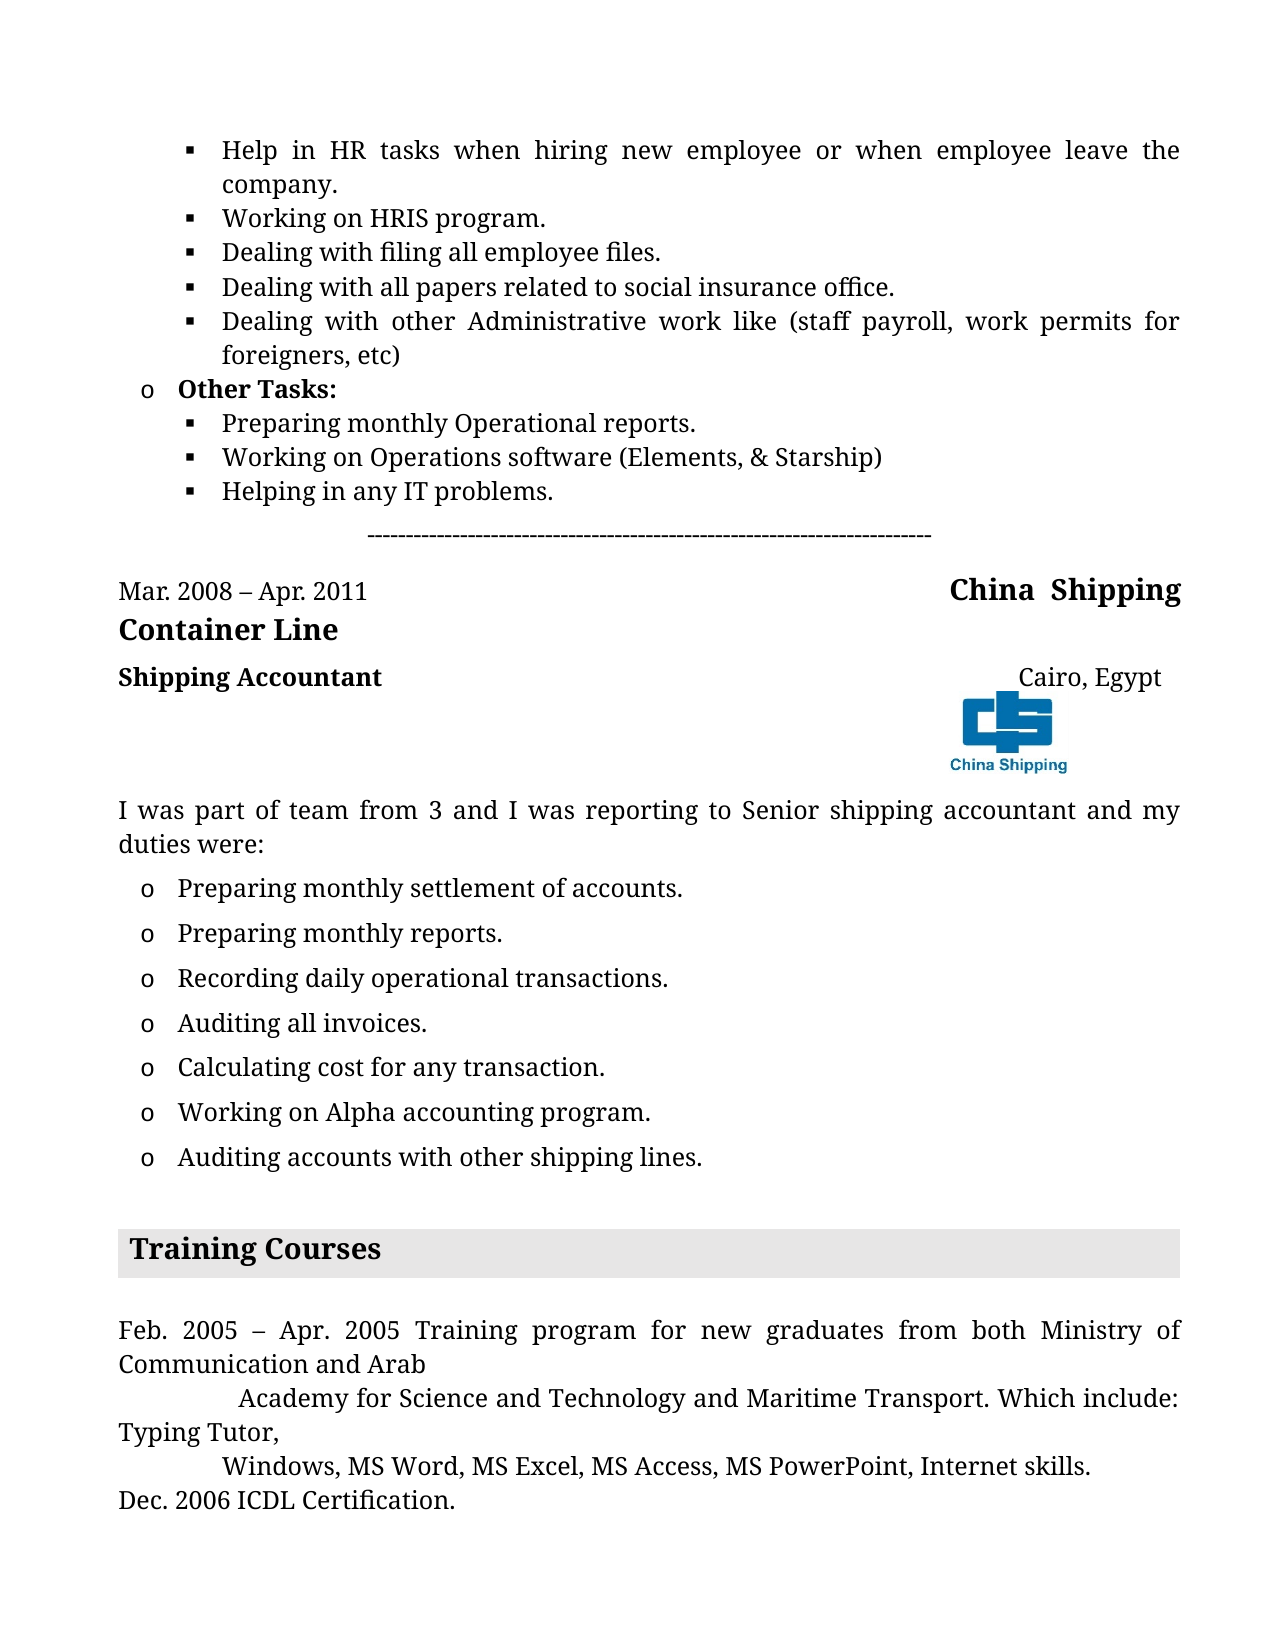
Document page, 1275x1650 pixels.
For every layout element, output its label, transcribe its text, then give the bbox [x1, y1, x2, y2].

text Dec. 2006 ICDL Certification. [118, 1483, 1181, 1517]
list Preparing monthly settlement of accounts. [140, 871, 1181, 905]
list Other Tasks: [140, 371, 1181, 406]
text Shipping Accountant Cairo, Egypt [118, 659, 1181, 693]
list Dealing with filing all employee files. [184, 235, 1181, 269]
text Windows, MS Word, MS Excel, MS Access, MS PowerPoint, Internet skills. [118, 1449, 1181, 1483]
list Dealing with all papers related to social insurance office. [184, 269, 1181, 303]
list Help in HR tasks when hiring new employee or when employee leave the company. [184, 133, 1181, 201]
table_header Training Courses [118, 1229, 1180, 1278]
text Academy for Science and Technology and Maritime Transport. Which include: Typing Tutor, [118, 1381, 1181, 1449]
list Working on HRIS program. [184, 201, 1181, 235]
text I was part of team from 3 and I was reporting to Senior shipping accountant and my duties were: [118, 793, 1181, 861]
text Feb. 2005 – Apr. 2005 Training program for new graduates from both Ministry of Communication and Arab [118, 1313, 1181, 1381]
list Preparing monthly Operational reports. [184, 406, 1181, 440]
list Dealing with other Administrative work like (staff payroll, work permits for foreigners, etc) [184, 303, 1181, 371]
text ------------------------------------------------------------------------- [118, 516, 1181, 550]
list Auditing all invoices. [140, 1005, 1181, 1039]
picture [948, 691, 1069, 774]
list Working on Alpha accounting program. [140, 1094, 1181, 1129]
list Auditing accounts with other shipping lines. [140, 1139, 1181, 1173]
list Helping in any IT problems. [184, 474, 1181, 508]
list Working on Operations software (Elements, & Starship) [184, 440, 1181, 474]
list Preparing monthly reports. [140, 916, 1181, 950]
list Recording daily operational transactions. [140, 961, 1181, 995]
text Mar. 2008 – Apr. 2011 China Shipping Container Line [118, 569, 1181, 649]
list Calculating cost for any transaction. [140, 1050, 1181, 1084]
